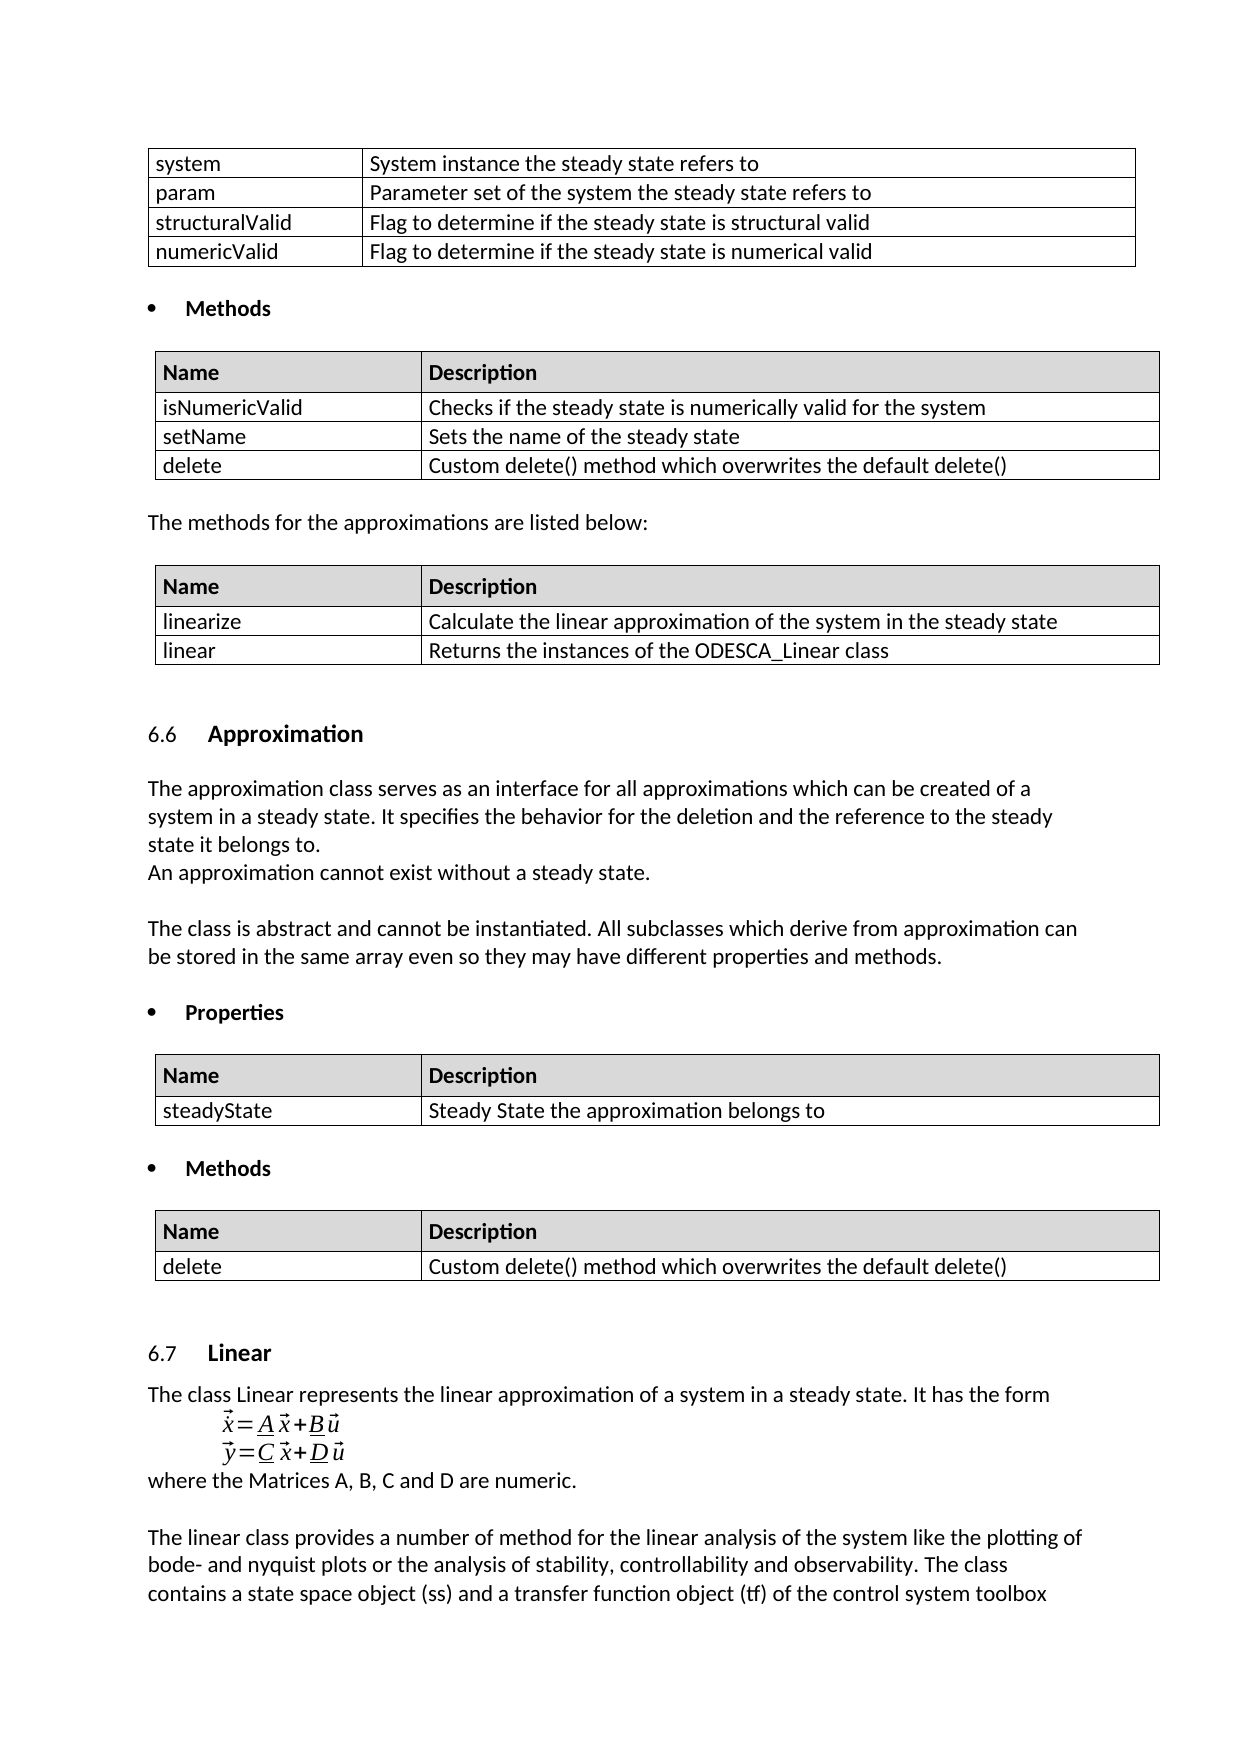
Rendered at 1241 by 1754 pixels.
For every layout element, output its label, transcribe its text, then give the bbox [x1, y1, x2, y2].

list Methods [148, 1154, 1093, 1182]
table_cell delete [156, 451, 421, 479]
table_cell linear [156, 636, 421, 664]
table_cell linearize [156, 607, 421, 635]
table_cell delete [156, 1252, 421, 1280]
table_cell Custom delete() method which overwrites the default delete() [422, 451, 1159, 479]
table_cell steadyState [156, 1097, 421, 1124]
table_cell system [149, 149, 362, 177]
table_cell Returns the instances of the ODESCA_Linear class [422, 636, 1159, 664]
table_header Description [422, 1211, 1159, 1251]
text The approximation class serves as an interface for all approximations which can be created of a system in a steady state. It specifies the behavior for the deletion and the reference to the steady state it belongs to. [148, 774, 1093, 858]
table_cell isNumericValid [156, 393, 421, 421]
subtitle Linear [148, 1337, 1093, 1367]
table_header Name [156, 1211, 421, 1251]
table_header Name [156, 352, 421, 392]
table_cell setName [156, 422, 421, 450]
table_cell Parameter set of the system the steady state refers to [363, 178, 1135, 207]
table_header Description [422, 1055, 1159, 1096]
table_header Name [156, 566, 421, 606]
table_cell Sets the name of the steady state [422, 422, 1159, 450]
table_header Description [422, 352, 1159, 392]
table_header Description [422, 566, 1159, 606]
text The class Linear represents the linear approximation of a system in a steady state. It has the form [148, 1380, 1093, 1408]
list Properties [148, 998, 1093, 1026]
text An approximation cannot exist without a steady state. [148, 858, 1093, 886]
table_cell System instance the steady state refers to [363, 149, 1135, 177]
table_cell Calculate the linear approximation of the system in the steady state [422, 607, 1159, 635]
table_cell param [149, 178, 362, 207]
table_cell Flag to determine if the steady state is structural valid [363, 208, 1135, 236]
table_header Name [156, 1055, 421, 1096]
text The methods for the approximations are listed below: [148, 508, 1093, 536]
text The class is abstract and cannot be instantiated. All subclasses which derive from approximation can be stored in the same array even so they may have different properties and methods. [148, 914, 1093, 970]
list Methods [148, 294, 1093, 323]
table_cell Flag to determine if the steady state is numerical valid [363, 237, 1135, 266]
table_cell Custom delete() method which overwrites the default delete() [422, 1252, 1159, 1280]
subtitle Approximation [148, 718, 1093, 749]
text where the Matrices A, B, C and D are numeric. [148, 1467, 1093, 1494]
table_cell Checks if the steady state is numerically valid for the system [422, 393, 1159, 421]
table_cell structuralValid [149, 208, 362, 236]
table_cell Steady State the approximation belongs to [422, 1097, 1159, 1124]
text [148, 1523, 1093, 1607]
table_cell numericValid [149, 237, 362, 266]
